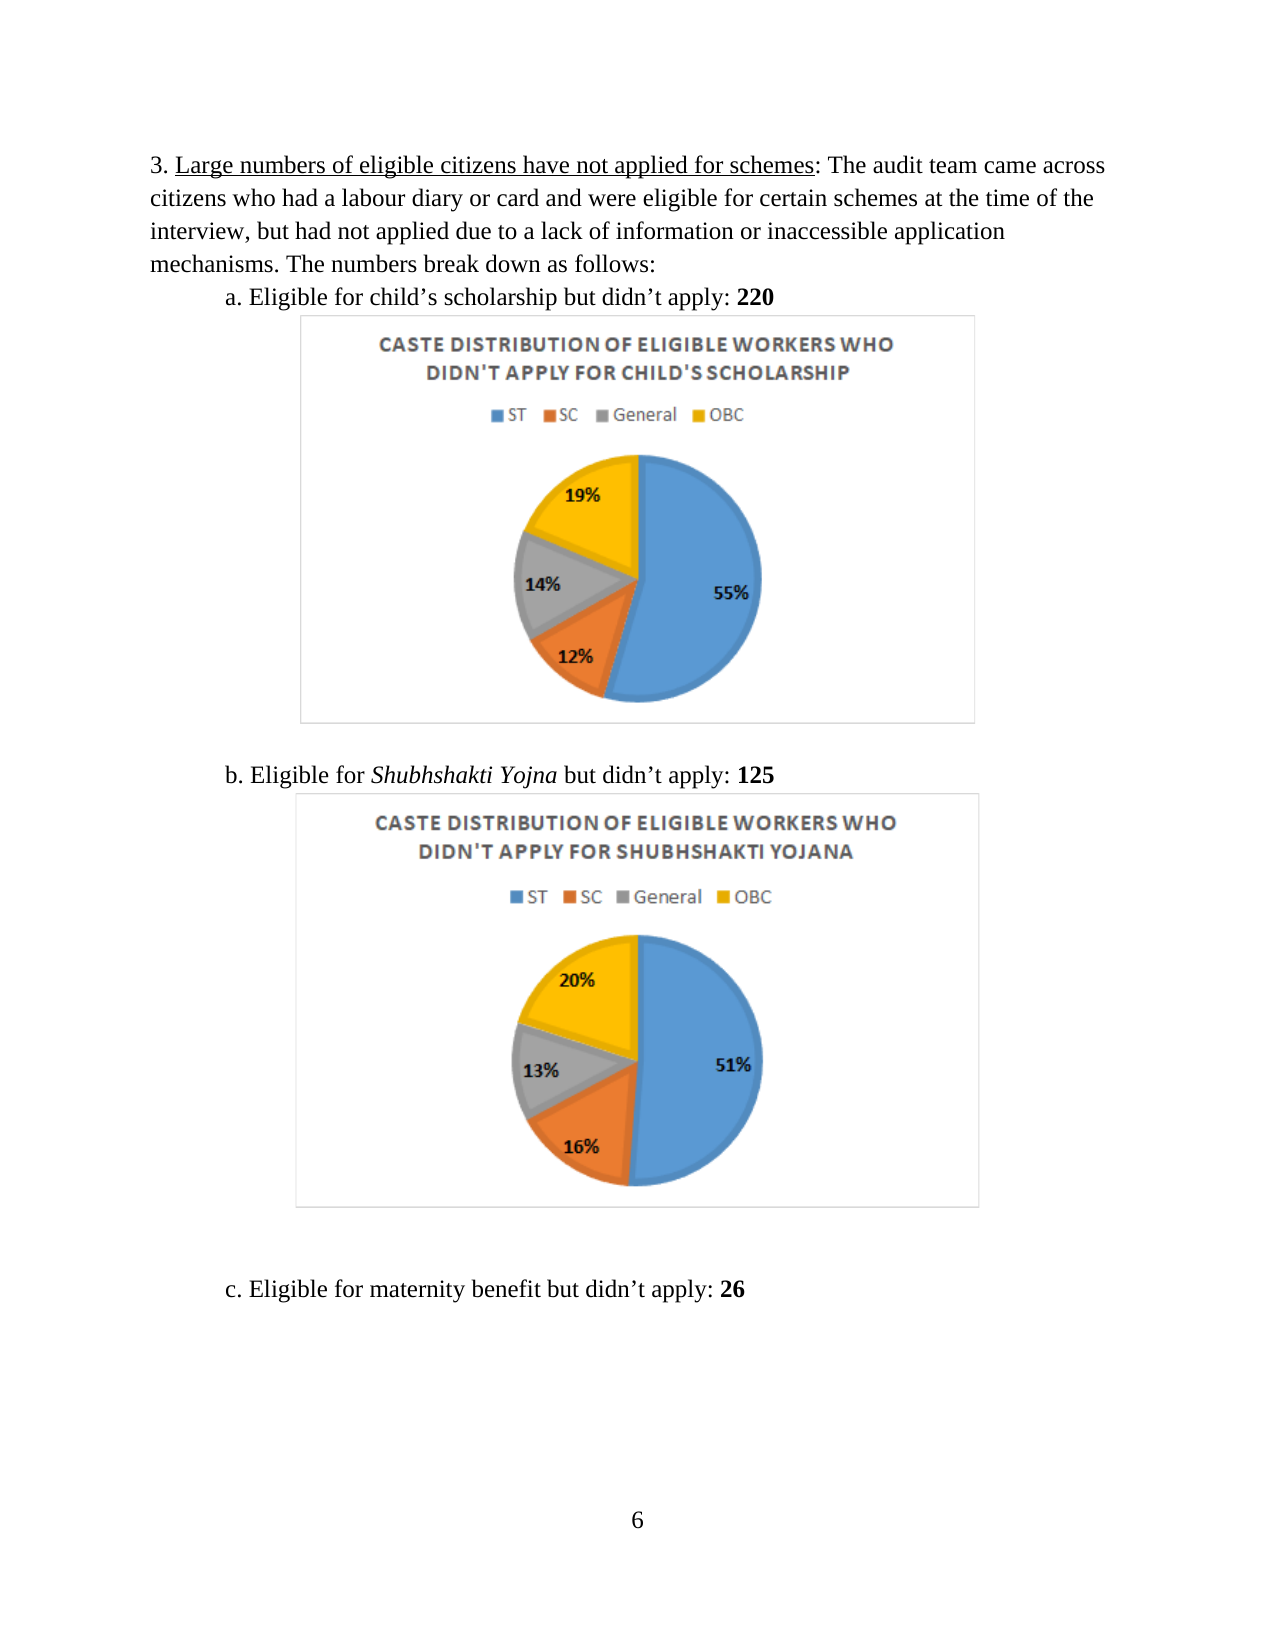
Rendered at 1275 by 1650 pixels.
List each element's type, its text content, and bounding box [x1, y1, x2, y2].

text b. Eligible for Shubhshakti Yojna but didn’t apply: 125 [225, 761, 1125, 789]
picture [295, 793, 980, 1208]
text a. Eligible for child’s scholarship but didn’t apply: 220 [225, 282, 1125, 311]
text c. Eligible for maternity benefit but didn’t apply: 26 [225, 1274, 1125, 1303]
picture [300, 315, 976, 724]
text 3. Large numbers of eligible citizens have not applied for schemes: The audit team came across citizens who had a labour diary or card and were eligible for certain schemes at the time of the interview, but had not applied due to a lack of information or inaccessible application mechanisms. The numbers break down as follows: [150, 150, 1125, 278]
